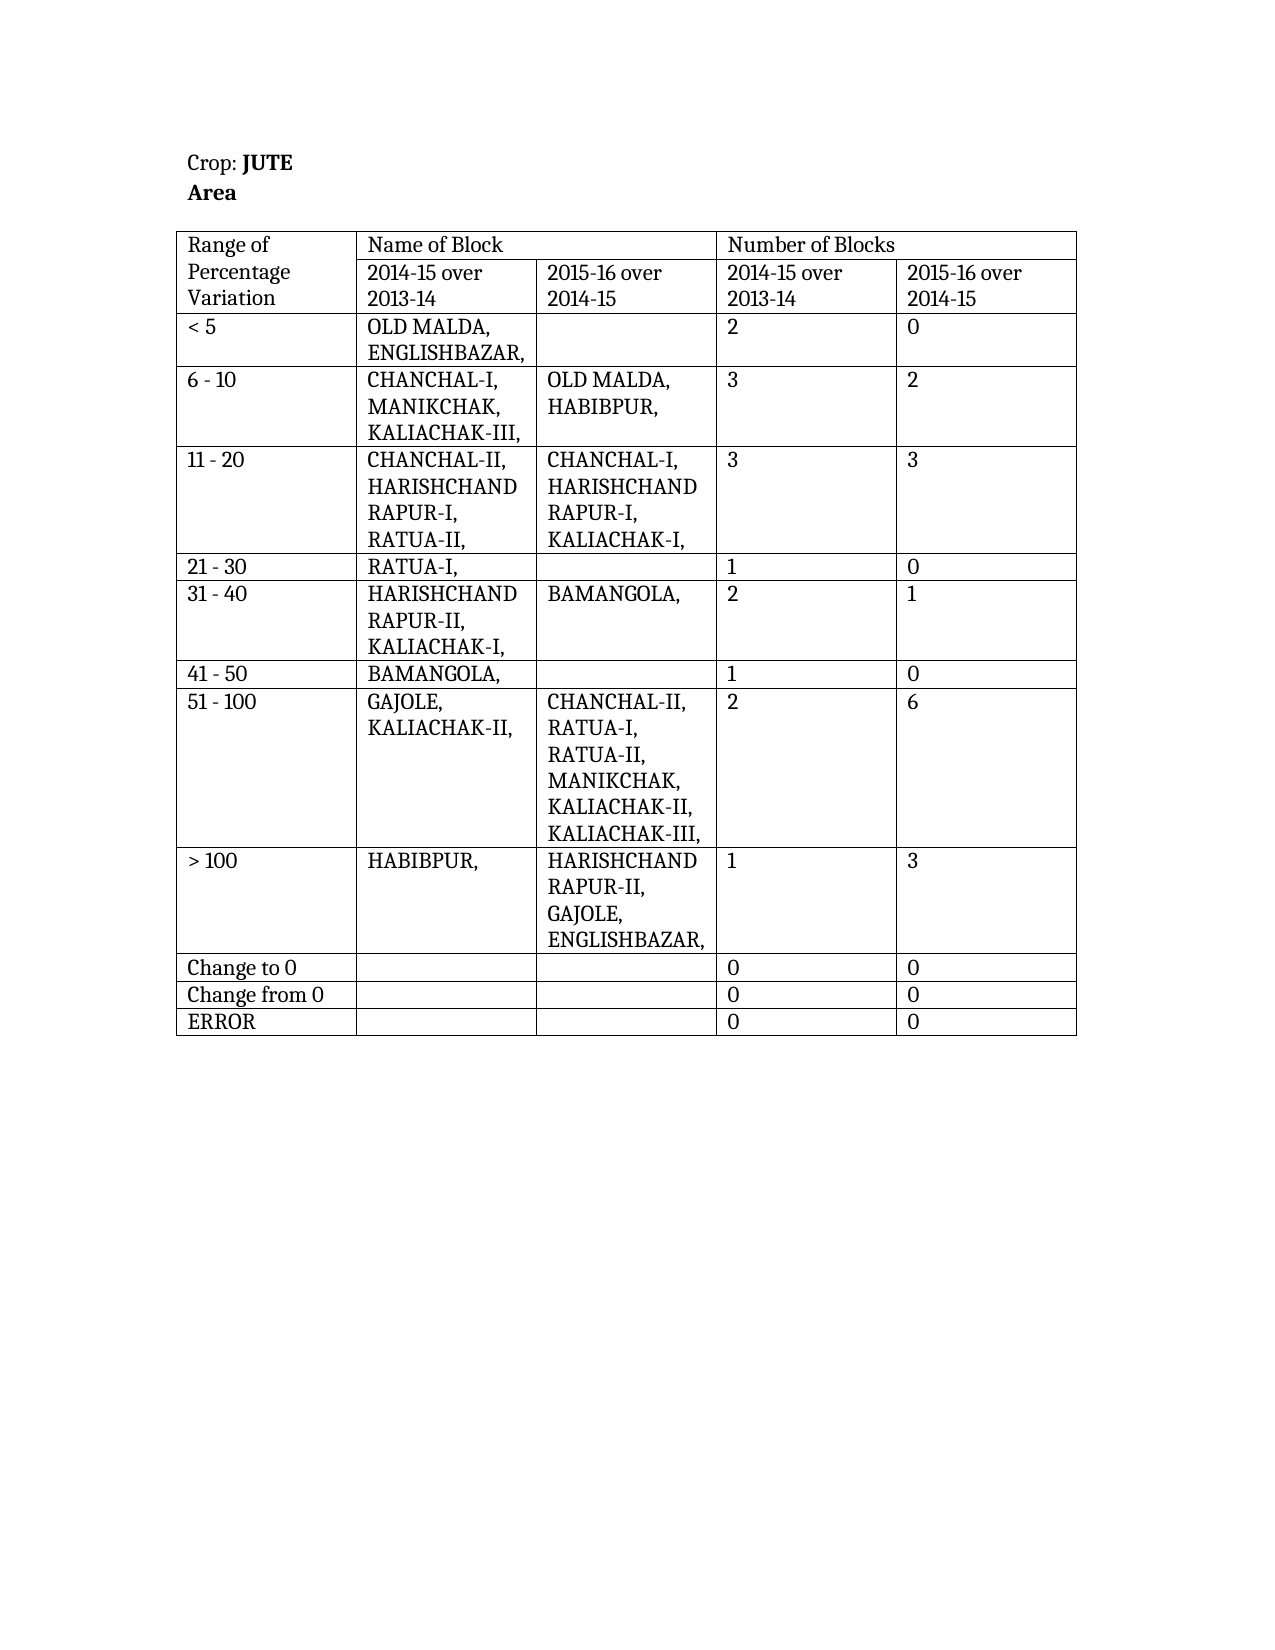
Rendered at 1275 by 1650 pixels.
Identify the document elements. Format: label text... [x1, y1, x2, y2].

table_cell 3 [717, 447, 896, 553]
table_cell ERROR [177, 1009, 356, 1035]
table_cell HARISHCHANDRAPUR-II, KALIACHAK-I, [357, 581, 536, 660]
table_cell BAMANGOLA, [357, 661, 536, 688]
table_cell 3 [897, 447, 1076, 553]
table_cell [357, 982, 536, 1008]
table_cell 2014-15 over 2013-14 [357, 260, 536, 312]
table_header Number of Blocks [717, 232, 1076, 259]
table_header Name of Block [357, 232, 716, 259]
table_cell 0 [897, 982, 1076, 1008]
table_cell [537, 982, 716, 1008]
table_cell 0 [897, 314, 1076, 366]
table_cell 3 [717, 367, 896, 446]
table_cell 6 [897, 689, 1076, 847]
table_cell [357, 1009, 536, 1035]
table_cell 1 [897, 581, 1076, 660]
table_cell 21 - 30 [177, 554, 356, 580]
table_cell 0 [717, 982, 896, 1008]
table_cell [537, 314, 716, 366]
table_cell 51 - 100 [177, 689, 356, 847]
text Crop: JUTE Area [187, 150, 1087, 207]
table_cell RATUA-I, [357, 554, 536, 580]
table_cell [537, 661, 716, 688]
table_cell 2014-15 over 2013-14 [717, 260, 896, 312]
table_cell 2015-16 over 2014-15 [537, 260, 716, 312]
table_cell 1 [717, 554, 896, 580]
table_cell 41 - 50 [177, 661, 356, 688]
table_cell 0 [897, 661, 1076, 688]
table_cell 0 [717, 954, 896, 981]
table_cell 11 - 20 [177, 447, 356, 553]
table_cell Change to 0 [177, 954, 356, 981]
table_cell 31 - 40 [177, 581, 356, 660]
table_cell 0 [897, 554, 1076, 580]
table_cell > 100 [177, 848, 356, 953]
table_cell < 5 [177, 314, 356, 366]
table_cell 2 [717, 314, 896, 366]
table_cell Change from 0 [177, 982, 356, 1008]
table_cell CHANCHAL-I, MANIKCHAK, KALIACHAK-III, [357, 367, 536, 446]
table_cell HABIBPUR, [357, 848, 536, 953]
table_cell 0 [717, 1009, 896, 1035]
table_cell 0 [897, 1009, 1076, 1035]
table_cell 2 [717, 581, 896, 660]
table_cell CHANCHAL-II, HARISHCHANDRAPUR-I, RATUA-II, [357, 447, 536, 553]
table_cell 2 [897, 367, 1076, 446]
table_cell [537, 1009, 716, 1035]
table_cell [537, 954, 716, 981]
table_cell [357, 954, 536, 981]
table_cell OLD MALDA, ENGLISHBAZAR, [357, 314, 536, 366]
table_cell OLD MALDA, HABIBPUR, [537, 367, 716, 446]
table_cell 3 [897, 848, 1076, 953]
table_cell GAJOLE, KALIACHAK-II, [357, 689, 536, 847]
table_header Range of Percentage Variation [177, 232, 356, 312]
table_cell 2 [717, 689, 896, 847]
table_cell BAMANGOLA, [537, 581, 716, 660]
table_cell HARISHCHANDRAPUR-II, GAJOLE, ENGLISHBAZAR, [537, 848, 716, 953]
table_cell 1 [717, 848, 896, 953]
table_cell CHANCHAL-I, HARISHCHANDRAPUR-I, KALIACHAK-I, [537, 447, 716, 553]
table_cell [537, 554, 716, 580]
table_cell 2015-16 over 2014-15 [897, 260, 1076, 312]
table_cell 1 [717, 661, 896, 688]
table_cell CHANCHAL-II, RATUA-I, RATUA-II, MANIKCHAK, KALIACHAK-II, KALIACHAK-III, [537, 689, 716, 847]
table_cell 0 [897, 954, 1076, 981]
table_cell 6 - 10 [177, 367, 356, 446]
